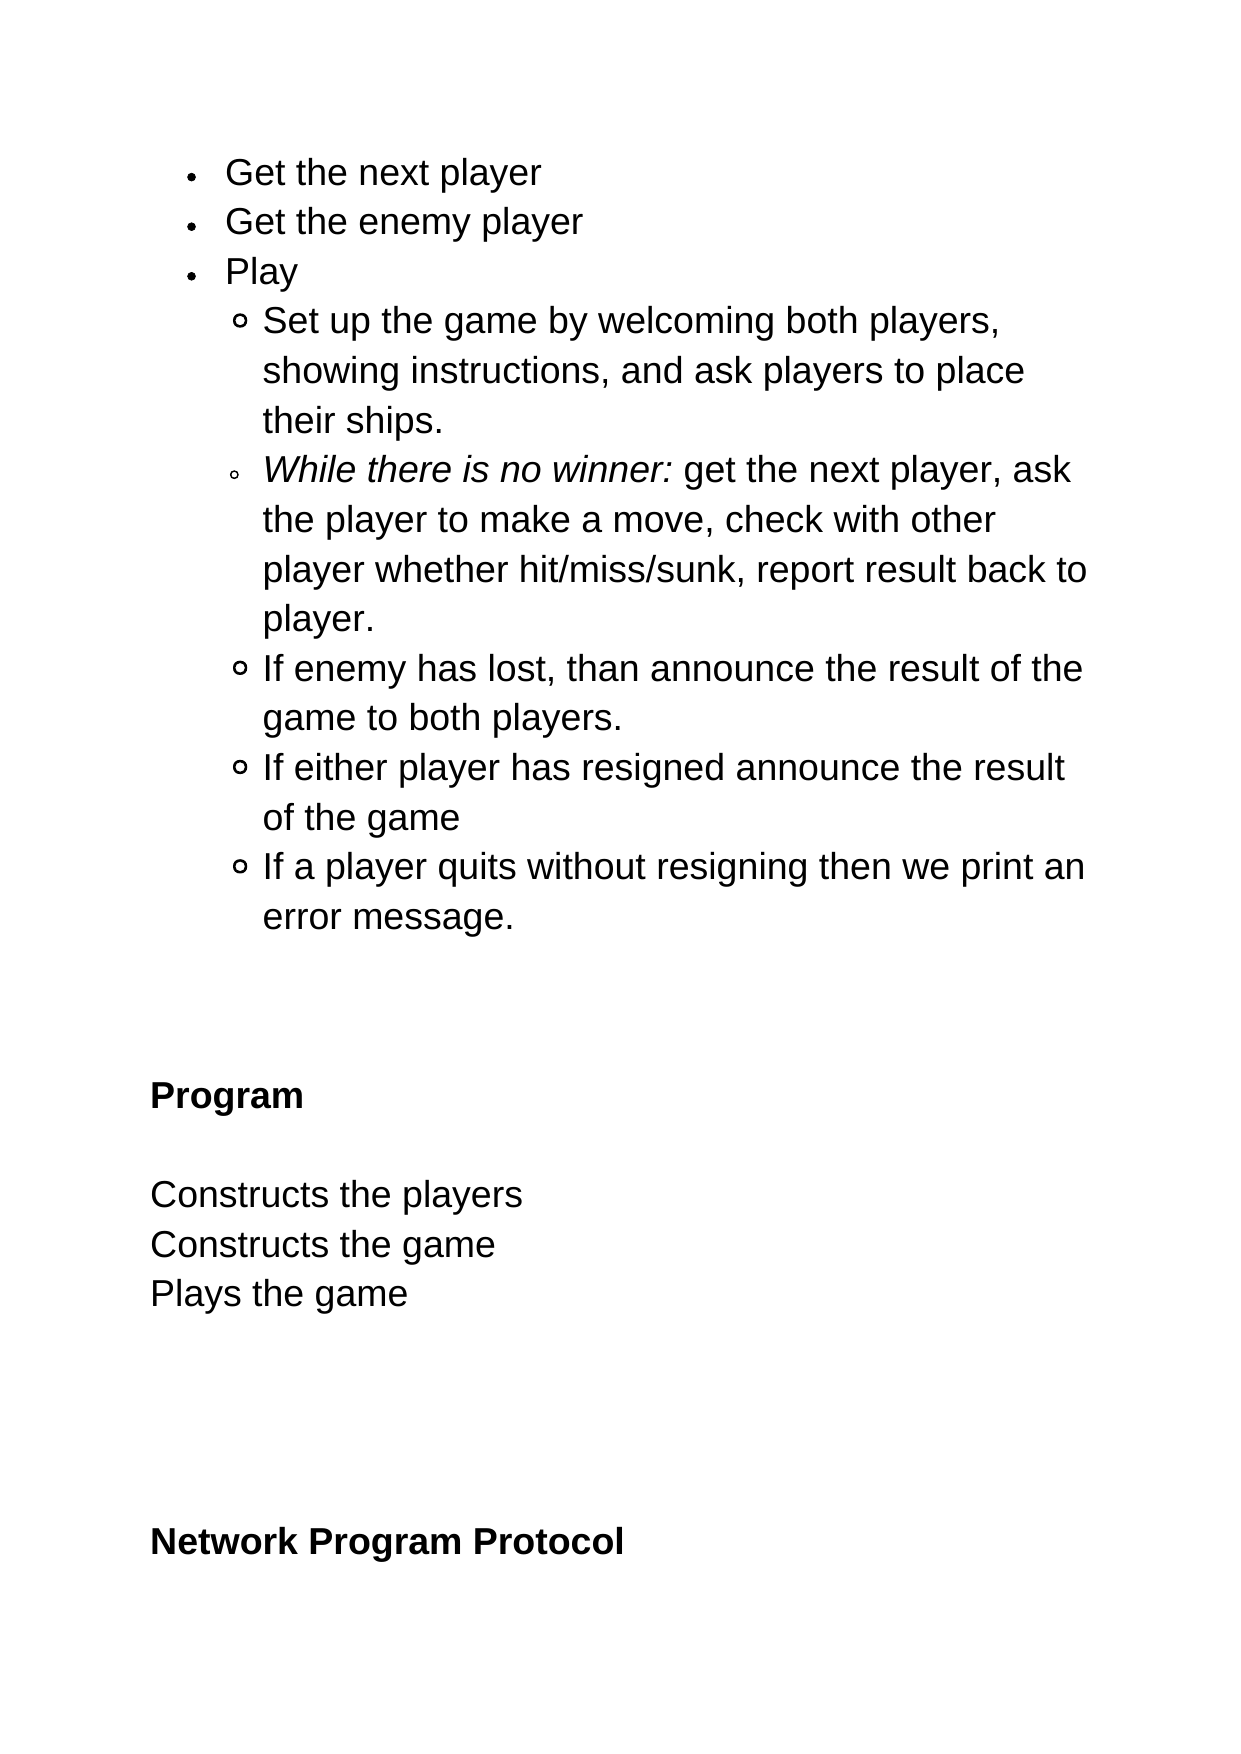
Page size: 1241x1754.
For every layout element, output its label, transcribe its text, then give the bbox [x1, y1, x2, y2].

list If either player has resigned announce the result of the game [225, 745, 1090, 838]
list Play [187, 249, 1090, 292]
text Plays the game [150, 1271, 1090, 1314]
list Set up the game by welcoming both players, showing instructions, and ask players to place their ships. [225, 299, 1090, 441]
list Get the next player [187, 150, 1090, 193]
list If enemy has lost, than announce the result of the game to both players. [225, 646, 1090, 739]
text Constructs the game [150, 1222, 1090, 1265]
list Get the enemy player [187, 199, 1090, 243]
text Constructs the players [150, 1172, 1090, 1215]
text Network Program Protocol [150, 1519, 1090, 1562]
list If a player quits without resigning then we print an error message. [225, 844, 1090, 937]
list While there is no winner: get the next player, ask the player to make a move, check with other player whether hit/miss/sunk, report result back to player. [225, 448, 1090, 639]
text Program [150, 1073, 1090, 1116]
